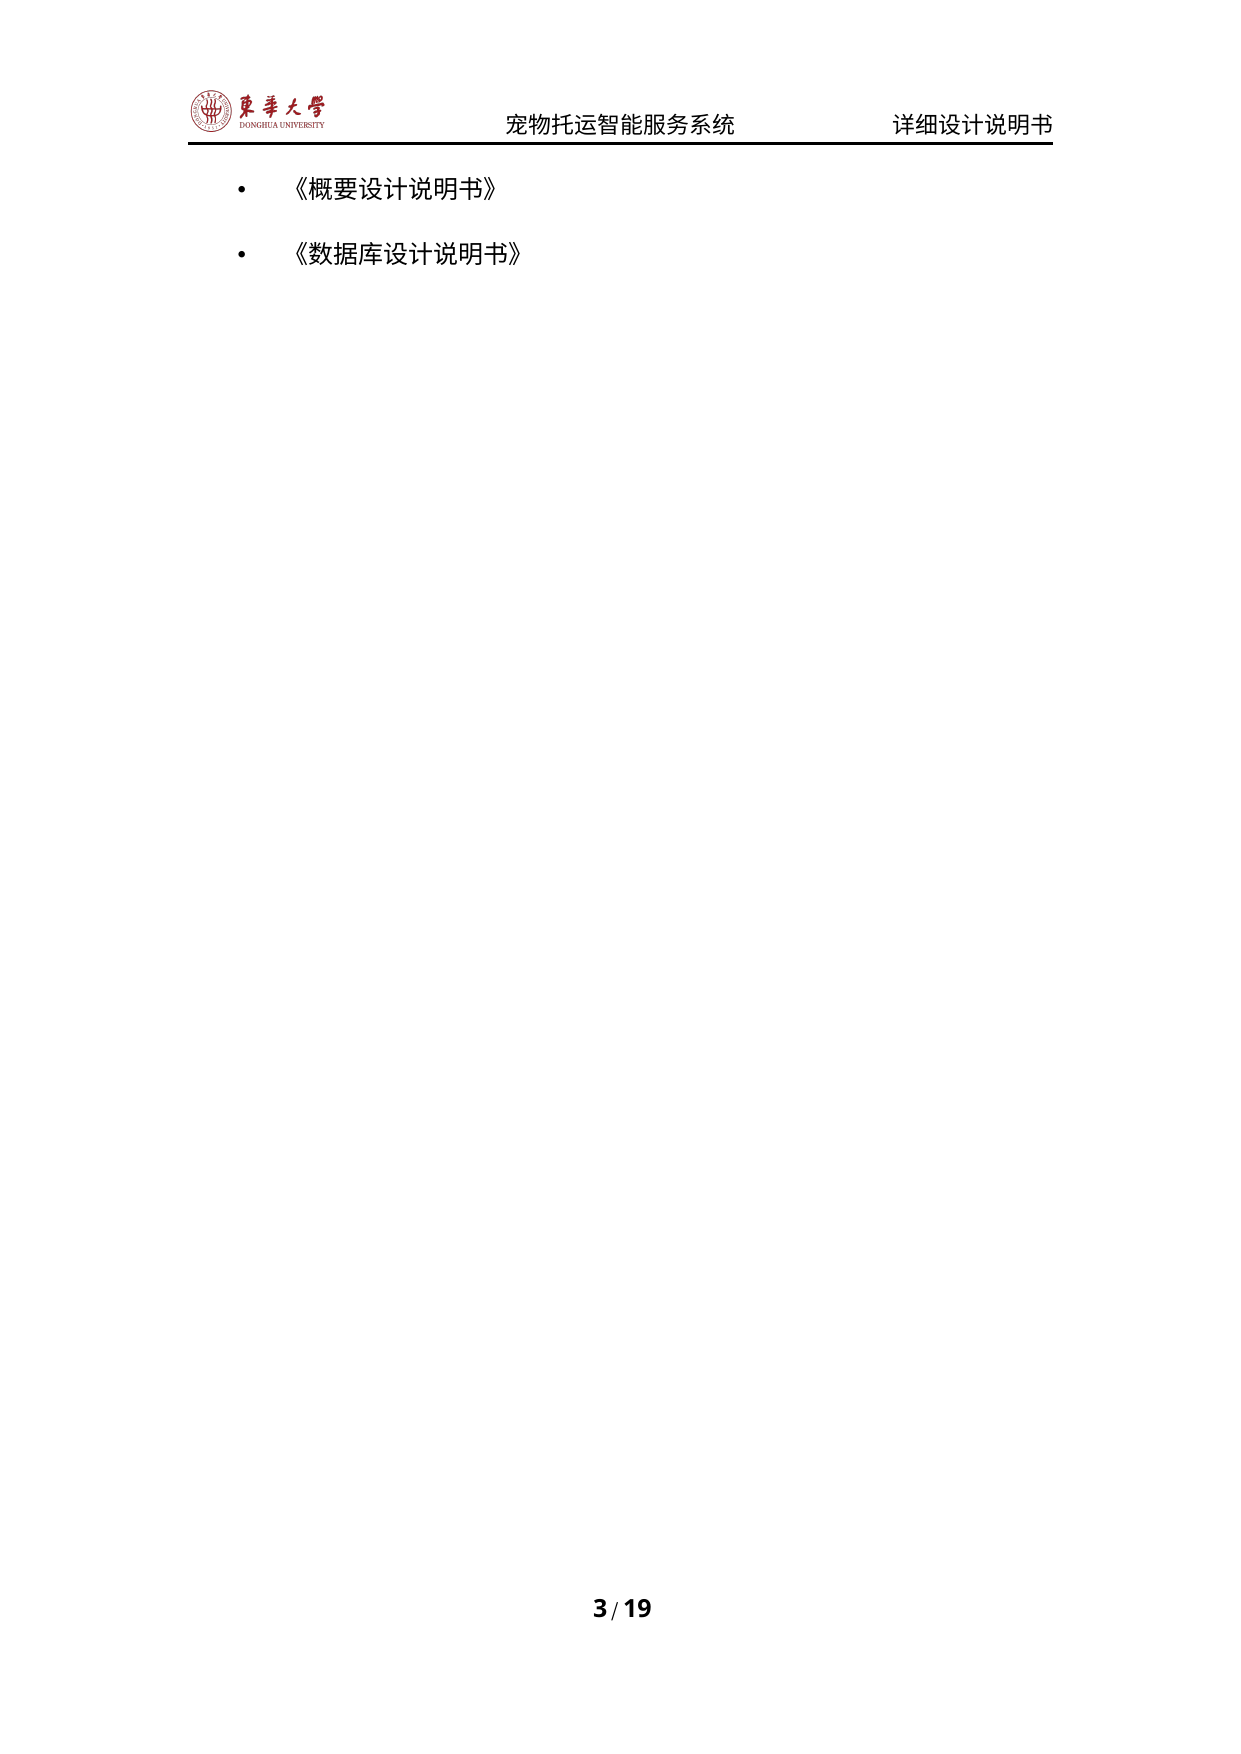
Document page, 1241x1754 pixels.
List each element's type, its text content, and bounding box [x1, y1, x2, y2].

list 《数据库设计说明书》 [237, 221, 1053, 286]
picture [187, 88, 328, 134]
list 《概要设计说明书》 [237, 156, 1053, 221]
